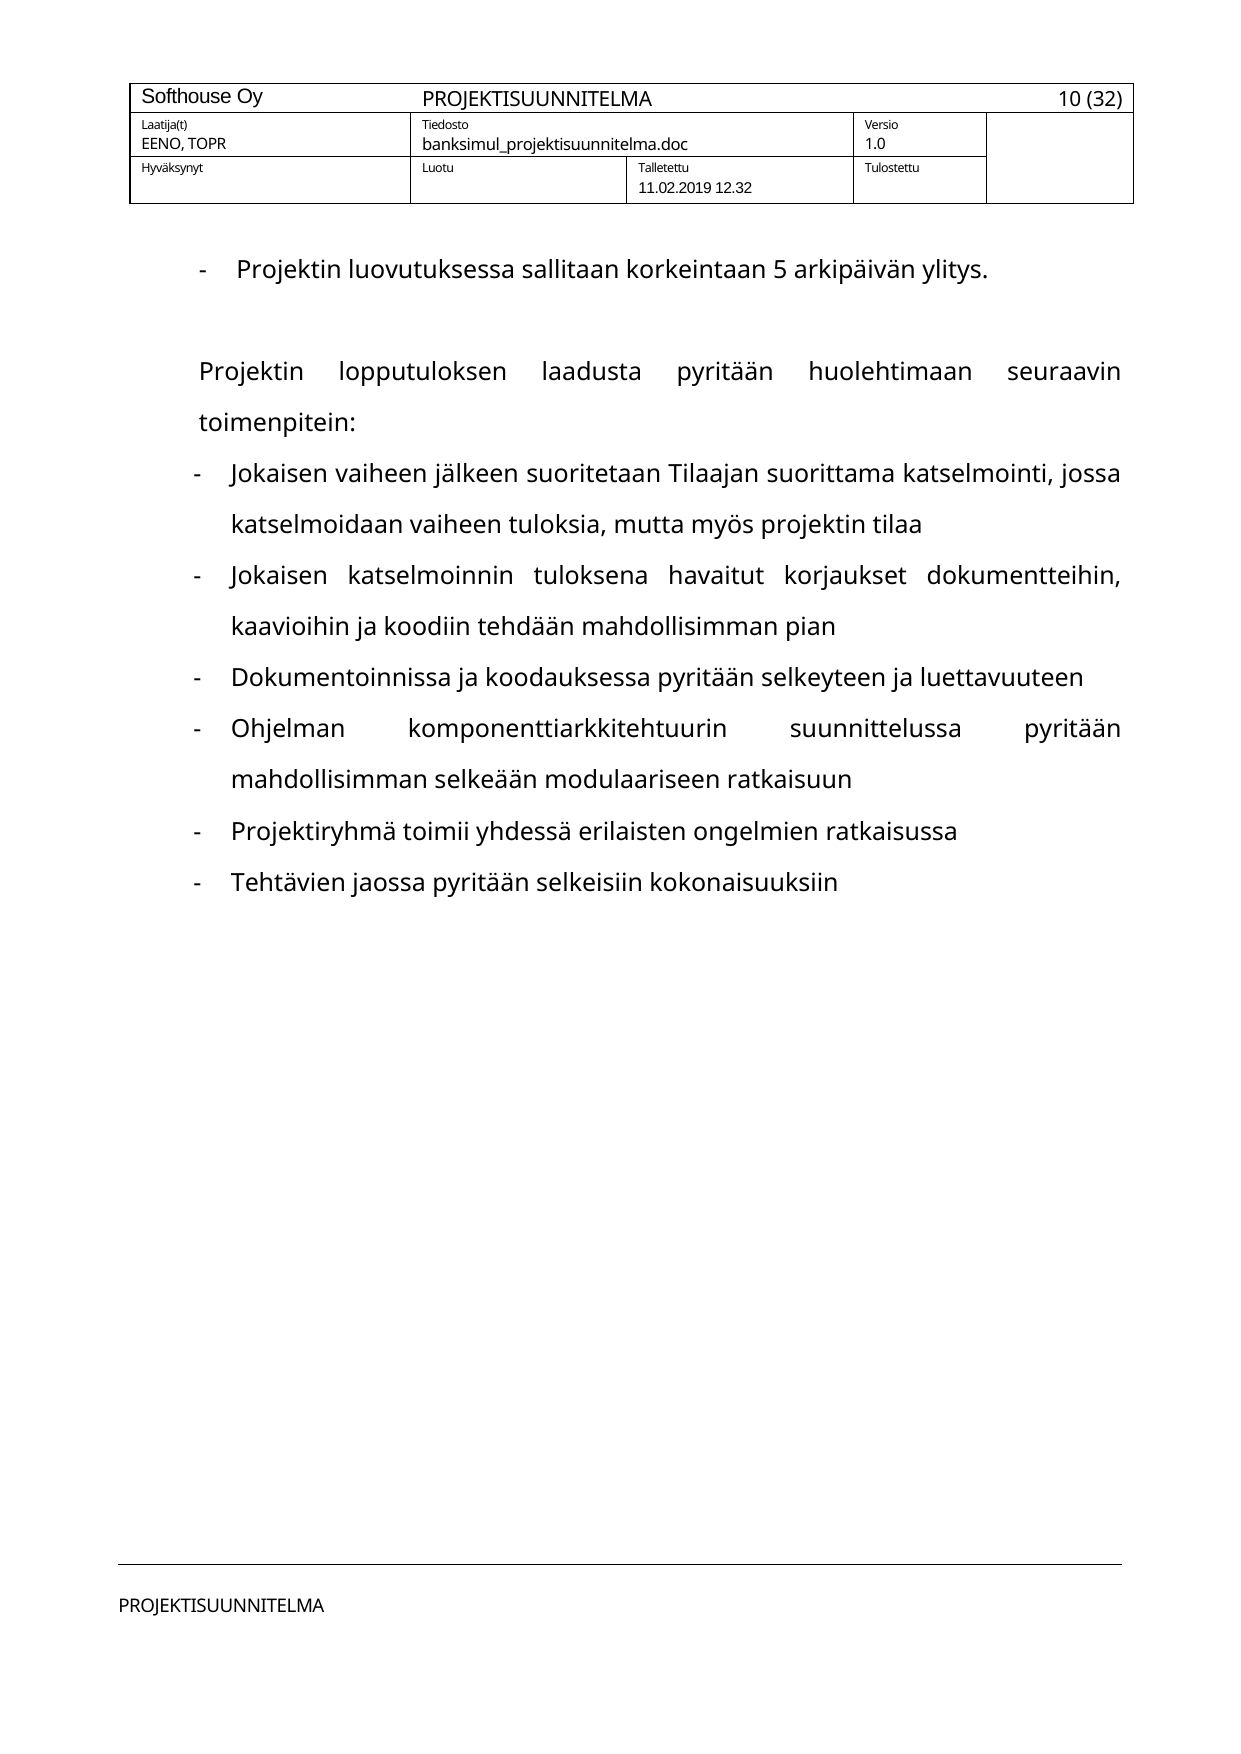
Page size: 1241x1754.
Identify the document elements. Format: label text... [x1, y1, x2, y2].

list Projektiryhmä toimii yhdessä erilaisten ongelmien ratkaisussa [193, 813, 1122, 847]
text Projektin lopputuloksen laadusta pyritään huolehtimaan seuraavin toimenpitein: [199, 354, 1122, 439]
list Jokaisen vaiheen jälkeen suoritetaan Tilaajan suorittama katselmointi, jossa katselmoidaan vaiheen tuloksia, mutta myös projektin tilaa [193, 456, 1122, 541]
list Projektin luovutuksessa sallitaan korkeintaan 5 arkipäivän ylitys. [199, 252, 1122, 286]
list Tehtävien jaossa pyritään selkeisiin kokonaisuuksiin [193, 864, 1122, 898]
list Ohjelman komponenttiarkkitehtuurin suunnittelussa pyritään mahdollisimman selkeään modulaariseen ratkaisuun [193, 711, 1122, 796]
list Dokumentoinnissa ja koodauksessa pyritään selkeyteen ja luettavuuteen [193, 660, 1122, 694]
list Jokaisen katselmoinnin tuloksena havaitut korjaukset dokumentteihin, kaavioihin ja koodiin tehdään mahdollisimman pian [193, 558, 1122, 643]
